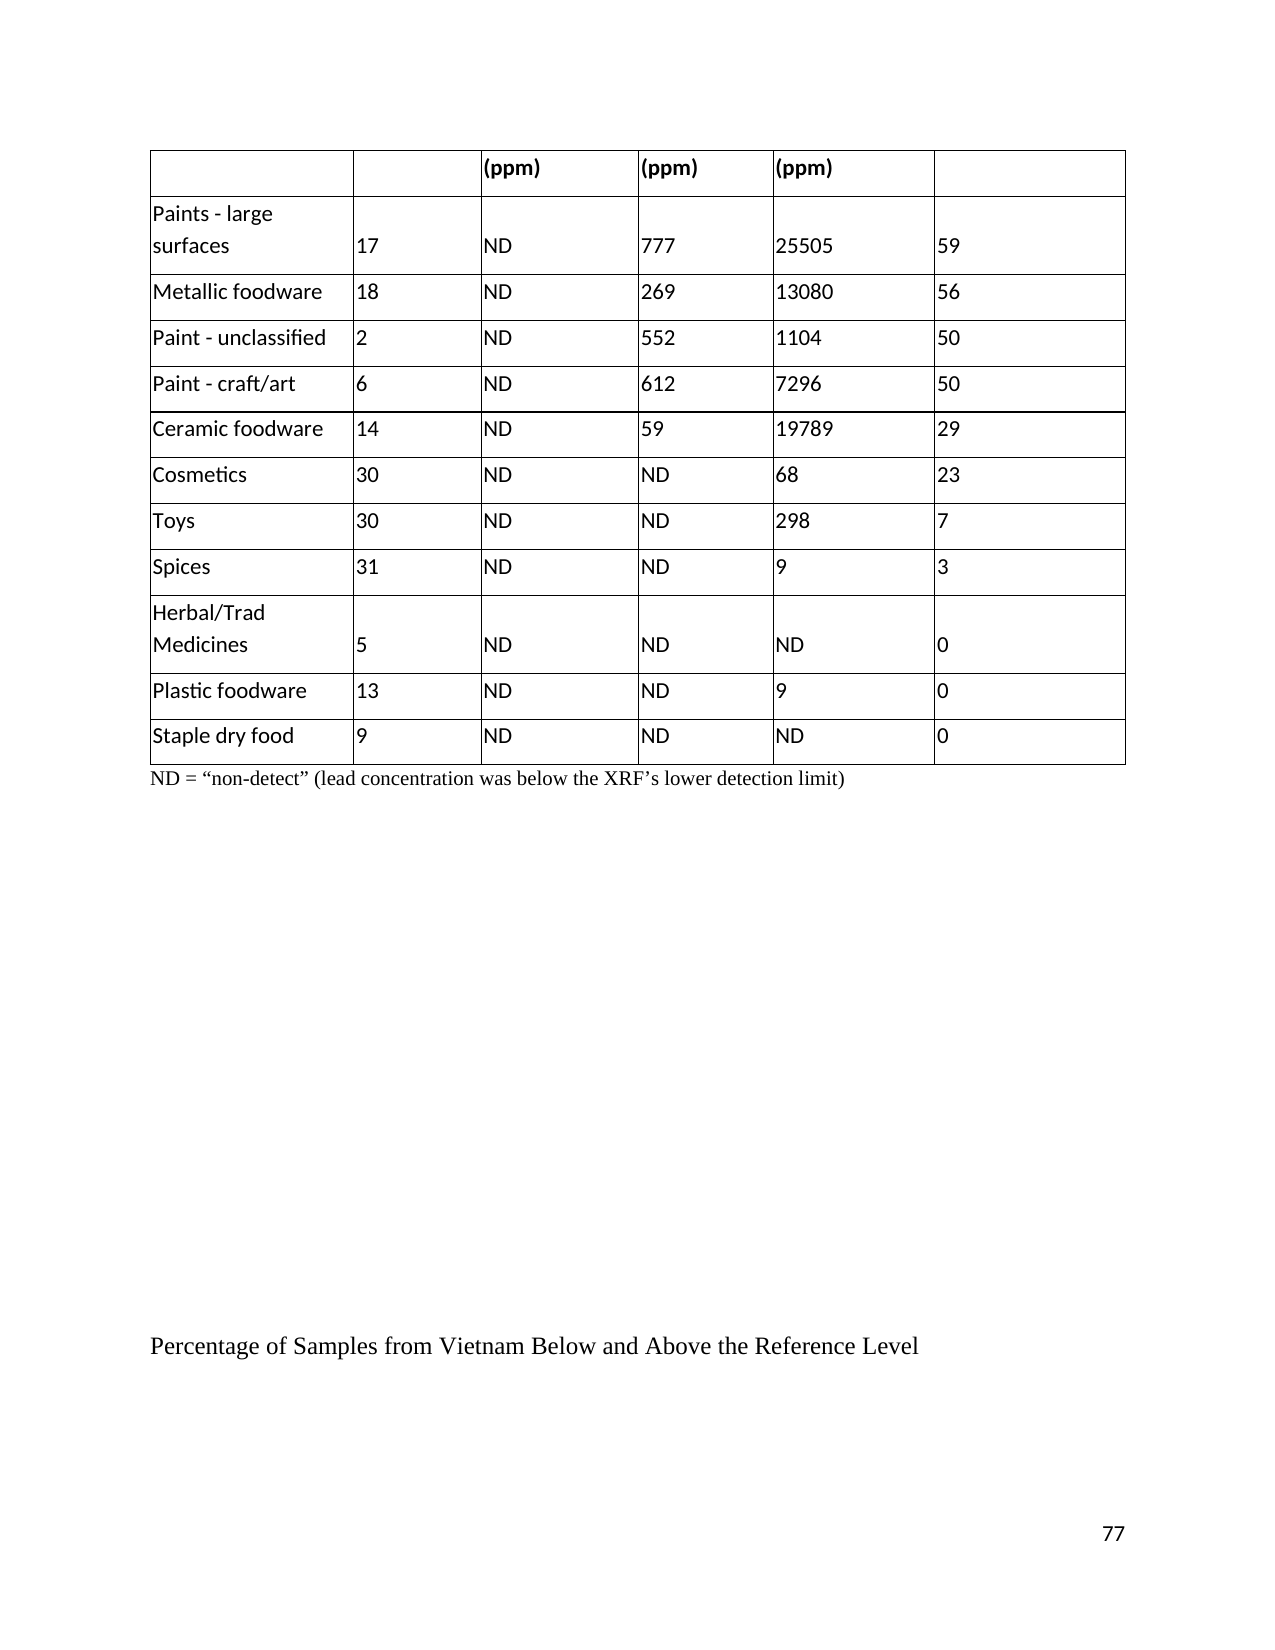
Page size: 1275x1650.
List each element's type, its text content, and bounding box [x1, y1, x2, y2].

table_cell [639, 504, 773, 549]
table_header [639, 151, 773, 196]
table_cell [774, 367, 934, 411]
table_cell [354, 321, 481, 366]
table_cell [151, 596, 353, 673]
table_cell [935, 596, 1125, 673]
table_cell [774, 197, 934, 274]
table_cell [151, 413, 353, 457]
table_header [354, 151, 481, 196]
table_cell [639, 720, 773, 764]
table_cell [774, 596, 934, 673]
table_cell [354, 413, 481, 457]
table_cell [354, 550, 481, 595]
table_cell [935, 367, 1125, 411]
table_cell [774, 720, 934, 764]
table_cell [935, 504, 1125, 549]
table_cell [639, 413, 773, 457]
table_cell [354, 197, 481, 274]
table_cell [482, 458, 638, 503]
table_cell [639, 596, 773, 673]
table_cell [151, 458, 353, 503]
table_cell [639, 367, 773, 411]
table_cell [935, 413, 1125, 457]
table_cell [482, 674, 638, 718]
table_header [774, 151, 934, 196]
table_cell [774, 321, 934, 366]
text Percentage of Samples from Vietnam Below and Above the Reference Level [150, 1331, 1125, 1360]
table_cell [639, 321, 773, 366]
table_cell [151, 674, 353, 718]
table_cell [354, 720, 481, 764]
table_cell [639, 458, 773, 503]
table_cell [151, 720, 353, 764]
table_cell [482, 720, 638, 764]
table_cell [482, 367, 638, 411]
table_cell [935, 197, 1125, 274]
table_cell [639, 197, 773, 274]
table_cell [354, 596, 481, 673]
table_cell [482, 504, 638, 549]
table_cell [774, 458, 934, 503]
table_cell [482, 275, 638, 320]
text ND = “non-detect” (lead concentration was below the XRF’s lower detection limit) [150, 765, 1125, 789]
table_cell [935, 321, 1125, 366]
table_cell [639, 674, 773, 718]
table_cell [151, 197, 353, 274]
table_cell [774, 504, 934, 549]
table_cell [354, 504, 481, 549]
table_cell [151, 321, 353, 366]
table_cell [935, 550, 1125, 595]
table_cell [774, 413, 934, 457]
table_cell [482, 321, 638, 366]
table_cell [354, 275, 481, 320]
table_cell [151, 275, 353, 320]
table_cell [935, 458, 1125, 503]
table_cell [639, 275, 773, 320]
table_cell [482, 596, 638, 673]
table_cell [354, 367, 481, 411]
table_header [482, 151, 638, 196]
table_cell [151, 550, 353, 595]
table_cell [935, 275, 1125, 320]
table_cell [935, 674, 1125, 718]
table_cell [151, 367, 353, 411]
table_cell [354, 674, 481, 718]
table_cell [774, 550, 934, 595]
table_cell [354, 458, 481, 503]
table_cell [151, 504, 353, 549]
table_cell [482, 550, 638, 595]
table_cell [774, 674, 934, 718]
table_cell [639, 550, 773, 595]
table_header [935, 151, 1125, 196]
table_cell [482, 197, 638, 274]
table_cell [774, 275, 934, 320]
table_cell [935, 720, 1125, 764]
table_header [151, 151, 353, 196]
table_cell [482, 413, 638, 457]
